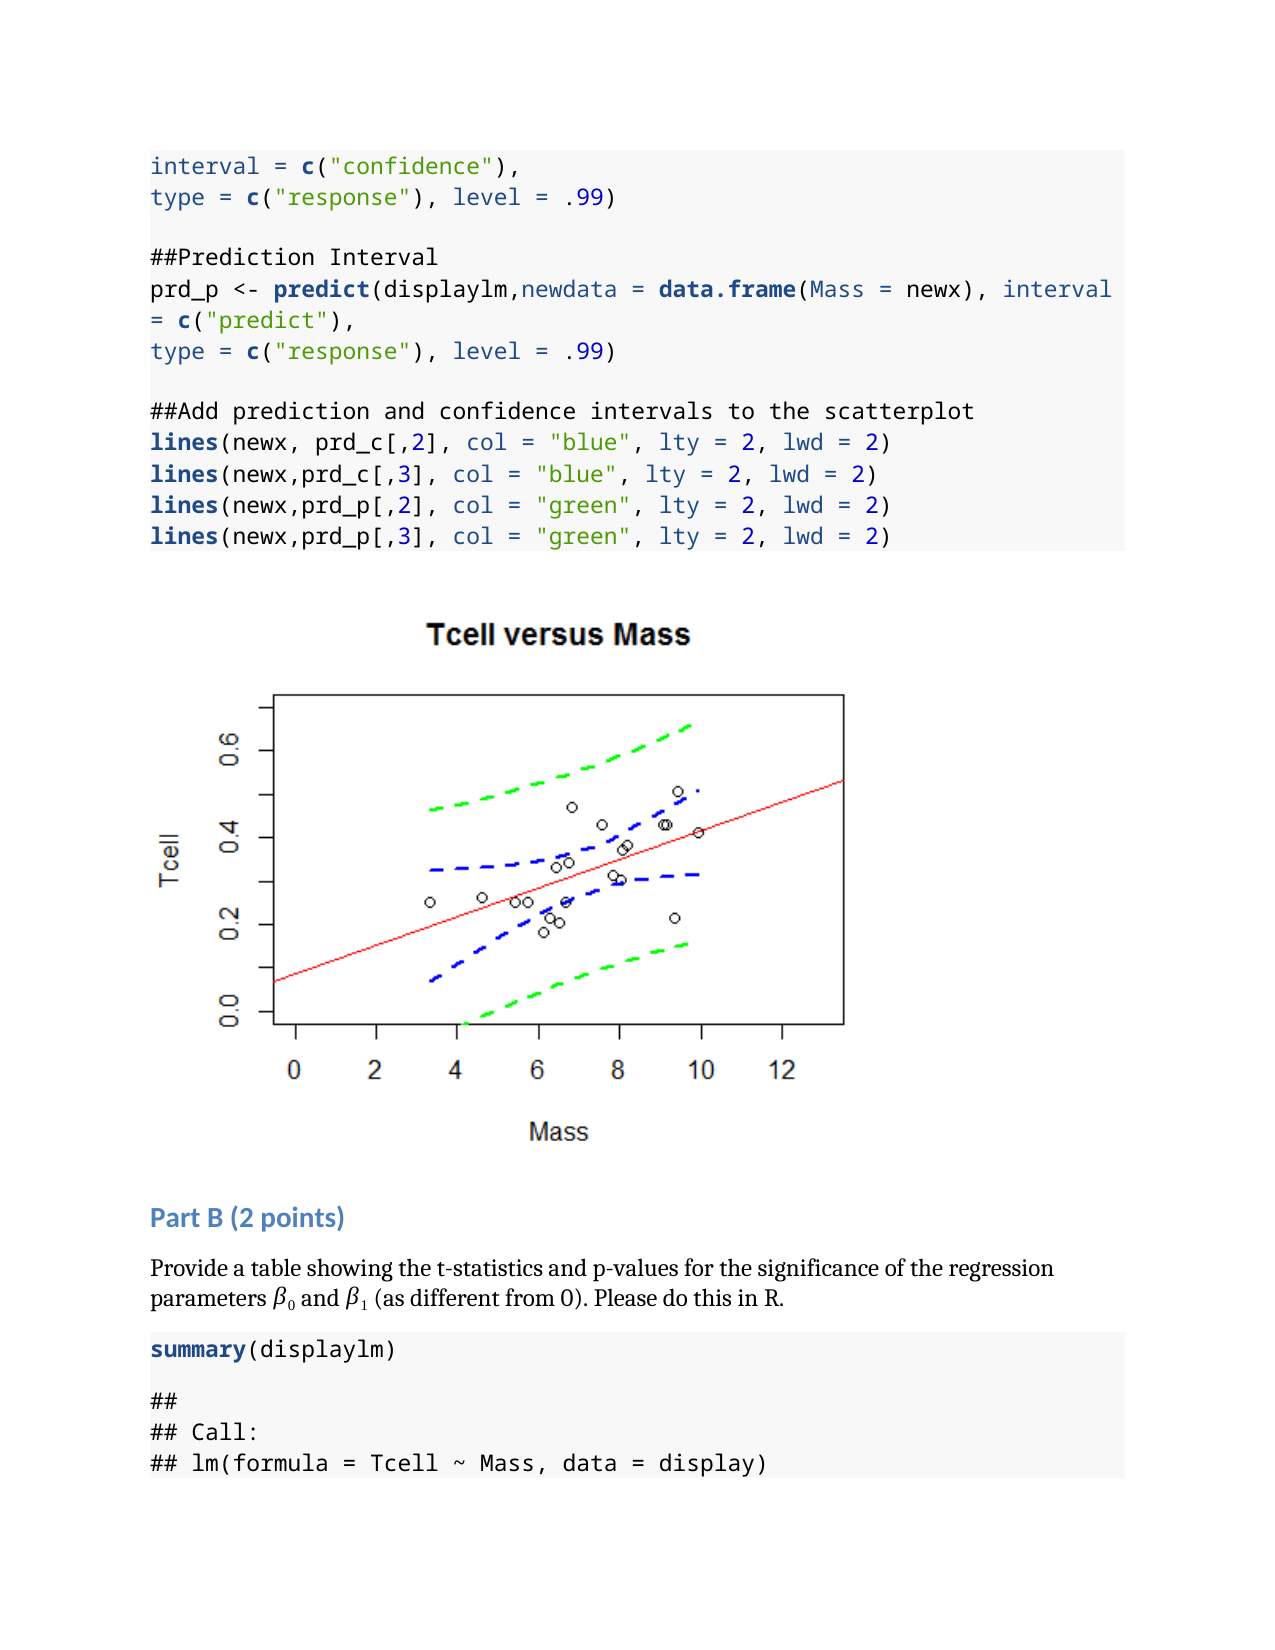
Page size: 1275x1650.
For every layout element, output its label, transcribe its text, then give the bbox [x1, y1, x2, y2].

subtitle Part B (2 points) [150, 1199, 1125, 1235]
picture [150, 572, 908, 1179]
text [150, 1384, 1125, 1478]
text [150, 150, 1125, 551]
text summary(displaylm) [150, 1332, 1125, 1364]
text Provide a table showing the t-statistics and p-values for the significance of the regression parameters and (as different from 0). Please do this in R. [150, 1254, 1125, 1314]
